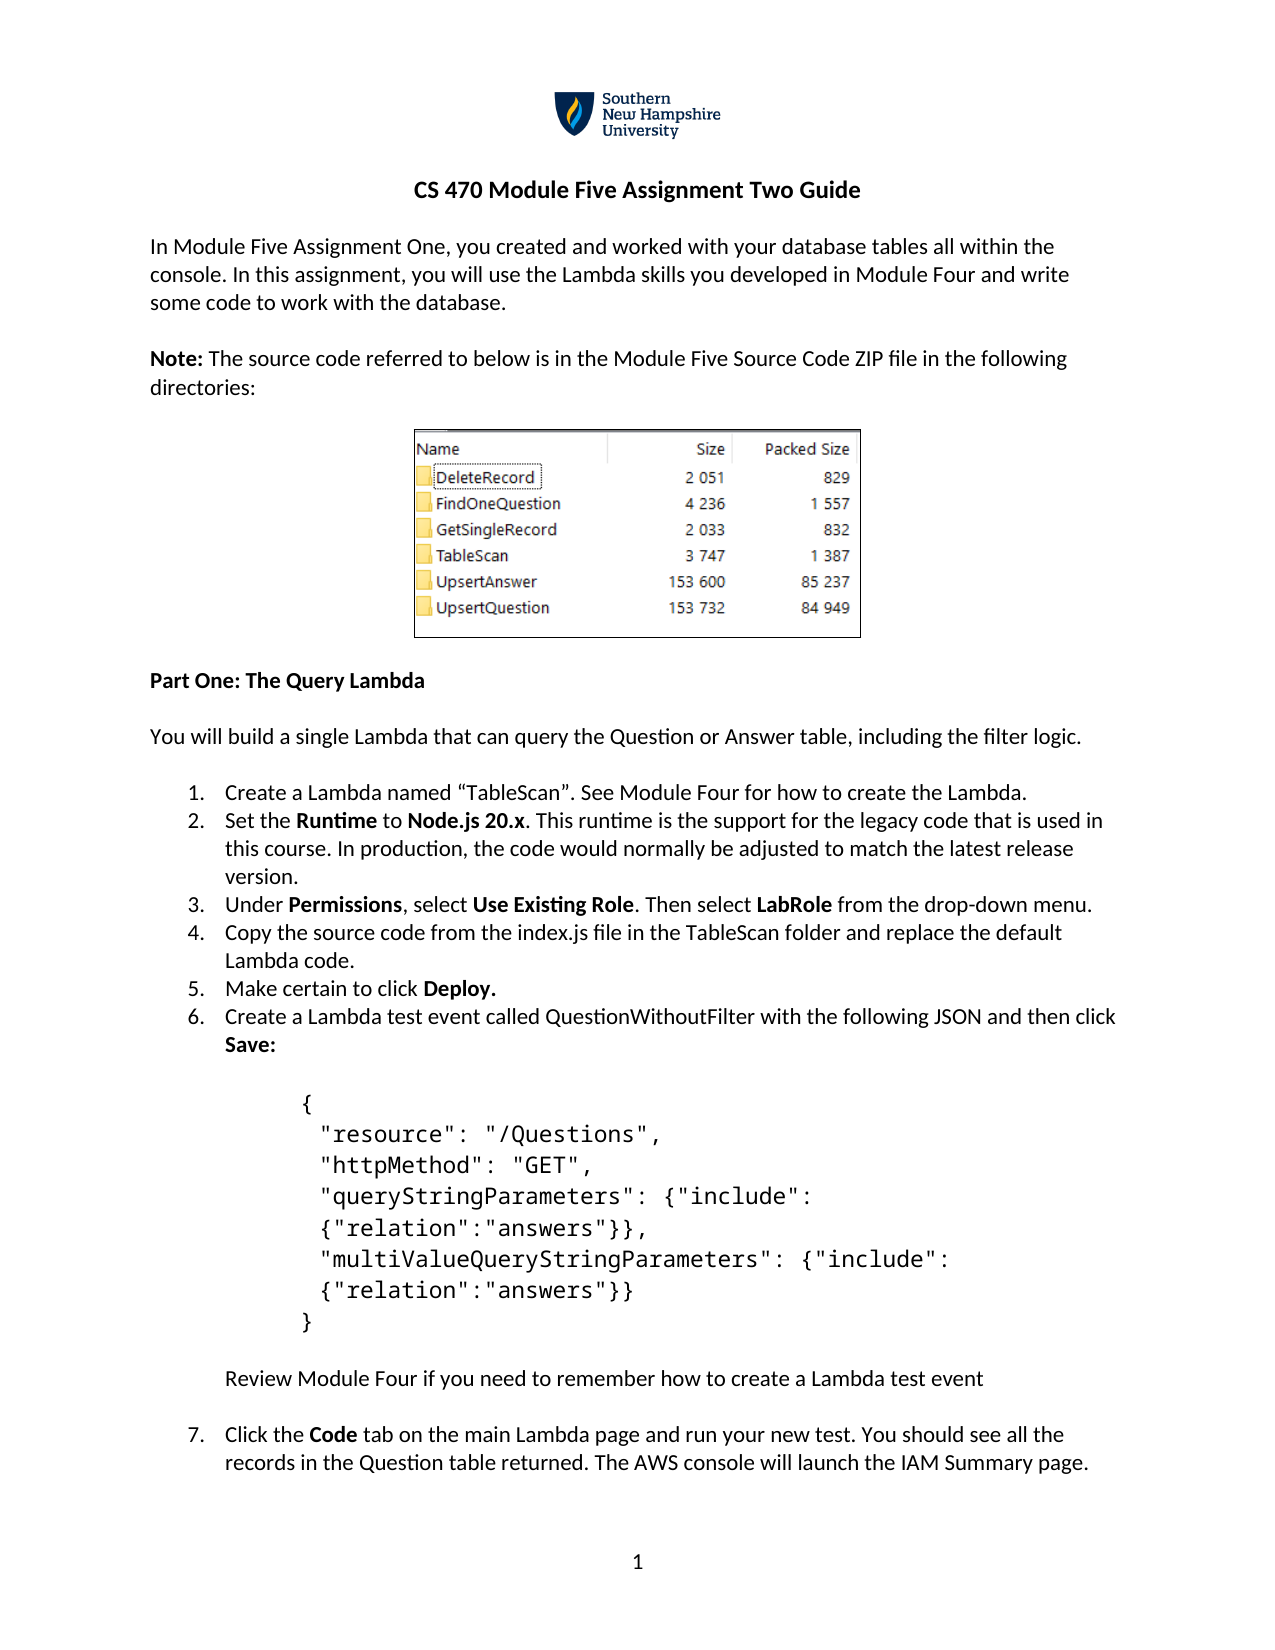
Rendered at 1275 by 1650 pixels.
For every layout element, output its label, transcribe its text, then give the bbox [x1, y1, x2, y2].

picture [546, 75, 729, 154]
text In Module Five Assignment One, you created and worked with your database tables all within the console. In this assignment, you will use the Lambda skills you developed in Module Four and write some code to work with the database. [150, 232, 1125, 317]
text "resource": "/Questions", [319, 1118, 1125, 1149]
subtitle CS 470 Module Five Assignment Two Guide [150, 174, 1125, 204]
text Review Module Four if you need to remember how to create a Lambda test event [225, 1364, 1125, 1392]
text "httpMethod": "GET", [319, 1149, 1125, 1180]
text { [300, 1086, 1125, 1118]
text } [300, 1305, 1125, 1336]
list Set the Runtime to Node.js 20.x. This runtime is the support for the legacy code that is used in this course. In production, the code would normally be adjusted to match the latest release version. [187, 806, 1125, 890]
list Create a Lambda named “TableScan”. See Module Four for how to create the Lambda. [187, 778, 1125, 806]
picture [415, 430, 860, 637]
list Copy the source code from the index.js file in the TableScan folder and replace the default Lambda code. [187, 918, 1125, 974]
text "multiValueQueryStringParameters": {"include":{"relation":"answers"}} [319, 1243, 1125, 1305]
list Create a Lambda test event called QuestionWithoutFilter with the following JSON and then click Save: [187, 1002, 1125, 1058]
list Under Permissions, select Use Existing Role. Then select LabRole from the drop-down menu. [187, 890, 1125, 918]
list Click the Code tab on the main Lambda page and run your new test. You should see all the records in the Question table returned. The AWS console will launch the IAM Summary page. [187, 1421, 1125, 1477]
list Make certain to click Deploy. [187, 974, 1125, 1002]
text Note: The source code referred to below is in the Module Five Source Code ZIP file in the following directories: [150, 344, 1125, 401]
subtitle Part One: The Query Lambda [150, 666, 1125, 694]
text "queryStringParameters": {"include":{"relation":"answers"}}, [319, 1180, 1125, 1243]
text You will build a single Lambda that can query the Question or Answer table, including the filter logic. [150, 722, 1125, 750]
